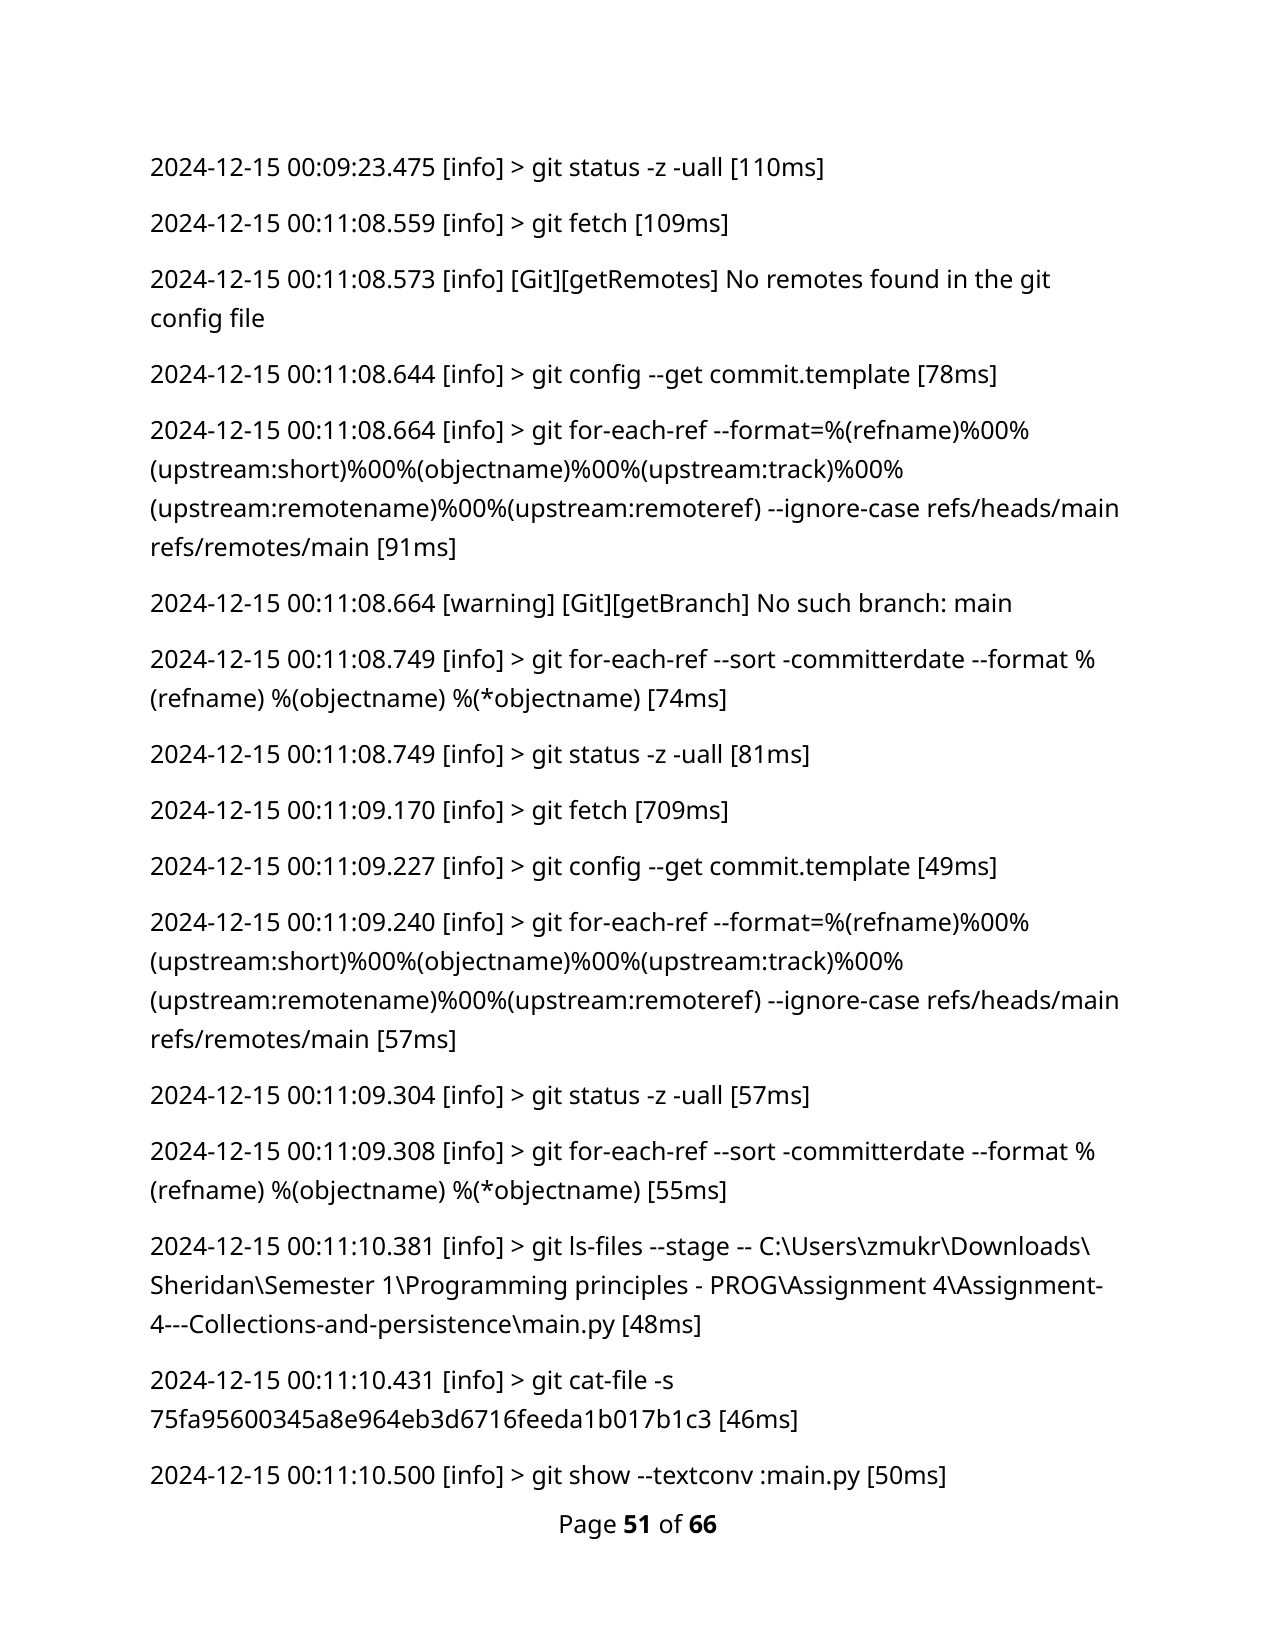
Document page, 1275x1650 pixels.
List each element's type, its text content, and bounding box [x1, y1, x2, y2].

text 2024-12-15 00:11:09.240 [info] > git for-each-ref --format=%(refname)%00%(upstream:short)%00%(objectname)%00%(upstream:track)%00%(upstream:remotename)%00%(upstream:remoteref) --ignore-case refs/heads/main refs/remotes/main [57ms] [150, 904, 1125, 1056]
text 2024-12-15 00:11:09.170 [info] > git fetch [709ms] [150, 792, 1125, 827]
text 2024-12-15 00:11:08.644 [info] > git config --get commit.template [78ms] [150, 357, 1125, 391]
text 2024-12-15 00:11:08.664 [warning] [Git][getBranch] No such branch: main [150, 586, 1125, 620]
text 2024-12-15 00:09:23.475 [info] > git status -z -uall [110ms] [150, 150, 1125, 184]
text 2024-12-15 00:11:08.664 [info] > git for-each-ref --format=%(refname)%00%(upstream:short)%00%(objectname)%00%(upstream:track)%00%(upstream:remotename)%00%(upstream:remoteref) --ignore-case refs/heads/main refs/remotes/main [91ms] [150, 412, 1125, 564]
text 2024-12-15 00:11:09.227 [info] > git config --get commit.template [49ms] [150, 848, 1125, 882]
text 2024-12-15 00:11:10.381 [info] > git ls-files --stage -- C:\Users\zmukr\Downloads\Sheridan\Semester 1\Programming principles - PROG\Assignment 4\Assignment-4---Collections-and-persistence\main.py [48ms] [150, 1228, 1125, 1341]
text 2024-12-15 00:11:08.749 [info] > git for-each-ref --sort -committerdate --format %(refname) %(objectname) %(*objectname) [74ms] [150, 642, 1125, 715]
text 2024-12-15 00:11:09.308 [info] > git for-each-ref --sort -committerdate --format %(refname) %(objectname) %(*objectname) [55ms] [150, 1133, 1125, 1207]
text 2024-12-15 00:11:08.573 [info] [Git][getRemotes] No remotes found in the git config file [150, 262, 1125, 335]
text 2024-12-15 00:11:10.500 [info] > git show --textconv :main.py [50ms] [150, 1457, 1125, 1492]
text 2024-12-15 00:11:10.431 [info] > git cat-file -s 75fa95600345a8e964eb3d6716feeda1b017b1c3 [46ms] [150, 1362, 1125, 1436]
text 2024-12-15 00:11:08.559 [info] > git fetch [109ms] [150, 206, 1125, 240]
text 2024-12-15 00:11:08.749 [info] > git status -z -uall [81ms] [150, 737, 1125, 771]
text 2024-12-15 00:11:09.304 [info] > git status -z -uall [57ms] [150, 1077, 1125, 1112]
